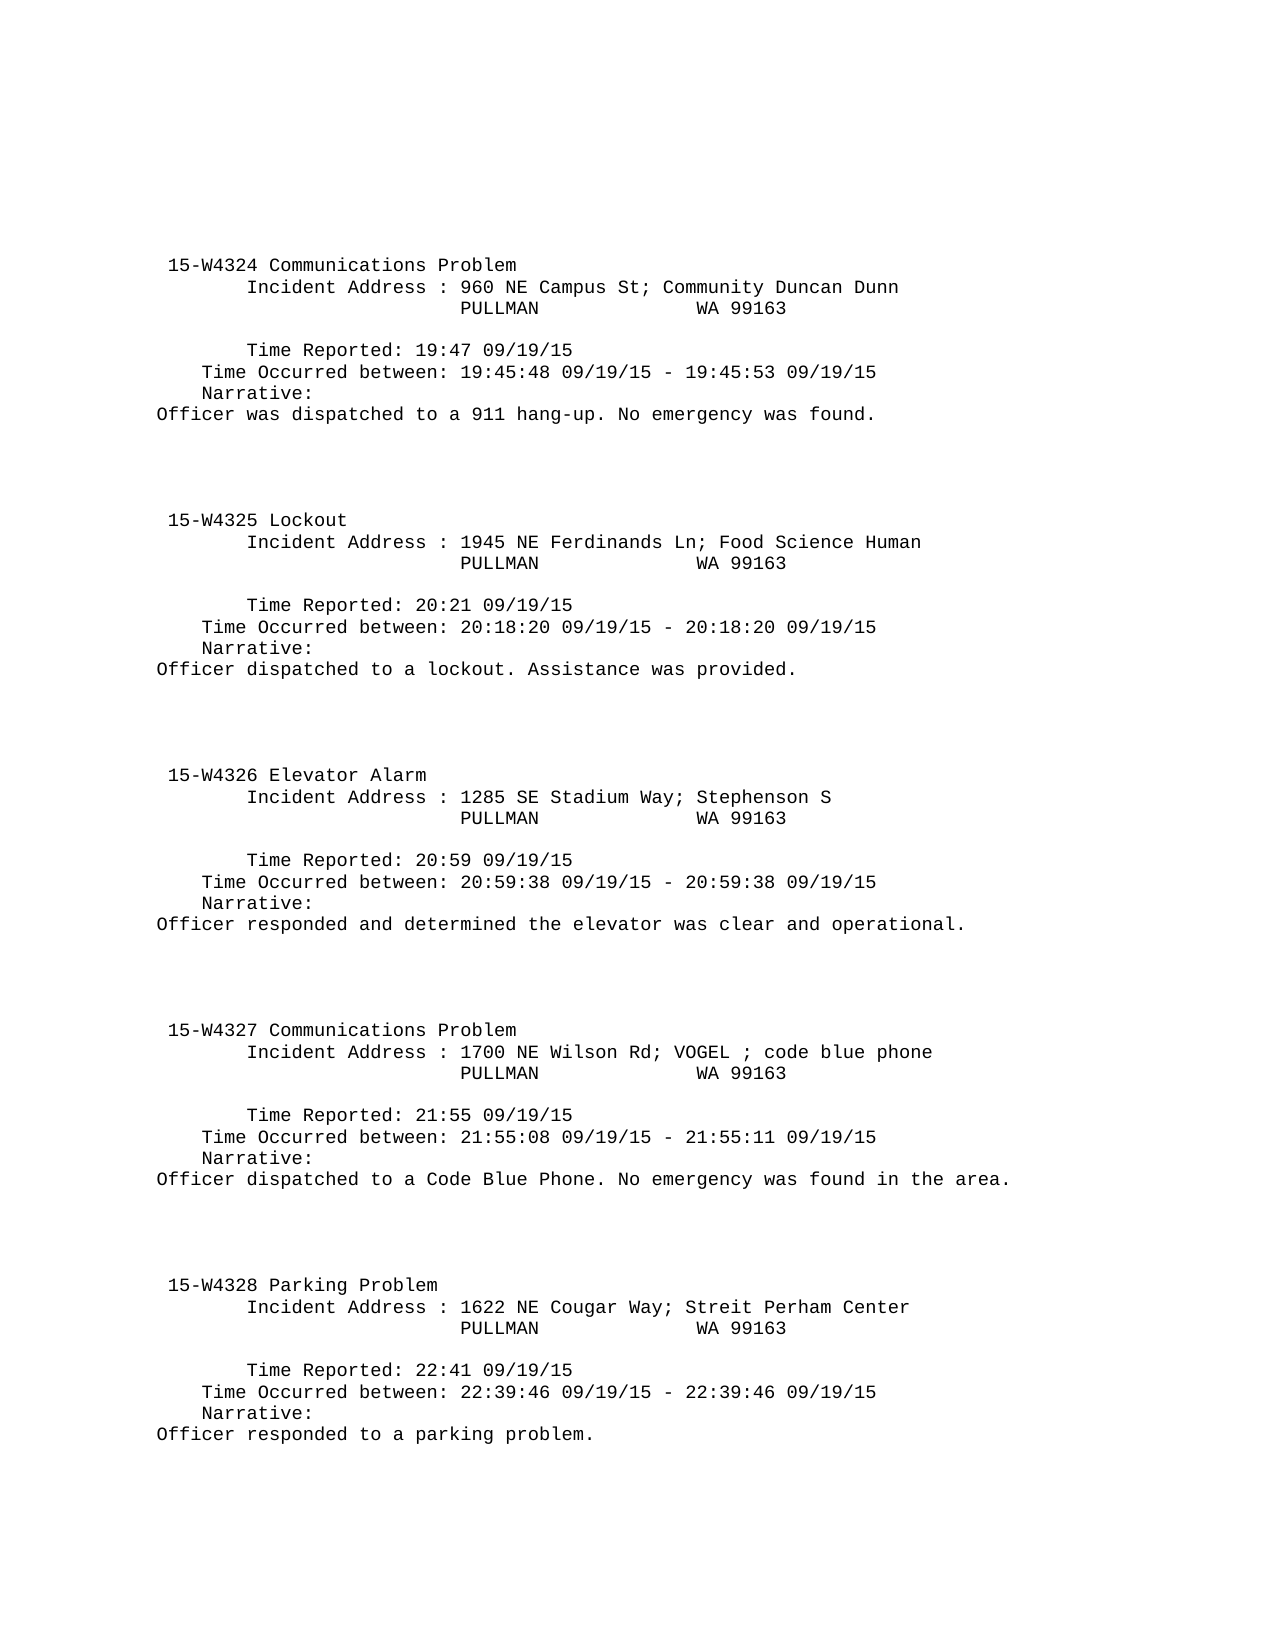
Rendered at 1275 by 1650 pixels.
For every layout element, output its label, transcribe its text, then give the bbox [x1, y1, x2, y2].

text Time Occurred between: 20:18:20 09/19/15 - 20:18:20 09/19/15 [156, 617, 1118, 639]
text 15-W4324 Communications Problem [156, 256, 1118, 277]
text Officer was dispatched to a 911 hang-up. No emergency was found. [156, 405, 1118, 426]
text Incident Address : 1700 NE Wilson Rd; VOGEL ; code blue phone [156, 1042, 1118, 1064]
text Time Reported: 20:21 09/19/15 [156, 596, 1118, 617]
text 15-W4327 Communications Problem [156, 1021, 1118, 1042]
text 15-W4326 Elevator Alarm [156, 766, 1118, 787]
text Officer dispatched to a Code Blue Phone. No emergency was found in the area. [156, 1170, 1118, 1191]
text Incident Address : 1945 NE Ferdinands Ln; Food Science Human [156, 532, 1118, 554]
text PULLMAN WA 99163 [156, 809, 1118, 830]
text Time Reported: 19:47 09/19/15 [156, 341, 1118, 362]
text Incident Address : 1285 SE Stadium Way; Stephenson S [156, 787, 1118, 809]
text Time Occurred between: 21:55:08 09/19/15 - 21:55:11 09/19/15 [156, 1127, 1118, 1149]
text Time Occurred between: 22:39:46 09/19/15 - 22:39:46 09/19/15 [156, 1382, 1118, 1404]
text Narrative: [156, 1149, 1118, 1170]
text Time Reported: 21:55 09/19/15 [156, 1106, 1118, 1127]
text PULLMAN WA 99163 [156, 554, 1118, 575]
text Time Occurred between: 19:45:48 09/19/15 - 19:45:53 09/19/15 [156, 362, 1118, 384]
text 15-W4328 Parking Problem [156, 1276, 1118, 1297]
text PULLMAN WA 99163 [156, 1319, 1118, 1340]
text Narrative: [156, 639, 1118, 660]
text Time Reported: 22:41 09/19/15 [156, 1361, 1118, 1382]
text Narrative: [156, 384, 1118, 405]
text 15-W4325 Lockout [156, 511, 1118, 532]
text Time Reported: 20:59 09/19/15 [156, 851, 1118, 872]
text Narrative: [156, 894, 1118, 915]
text Narrative: [156, 1404, 1118, 1425]
text Incident Address : 1622 NE Cougar Way; Streit Perham Center [156, 1297, 1118, 1319]
text Officer responded to a parking problem. [156, 1425, 1118, 1446]
text PULLMAN WA 99163 [156, 299, 1118, 320]
text PULLMAN WA 99163 [156, 1064, 1118, 1085]
text Incident Address : 960 NE Campus St; Community Duncan Dunn [156, 277, 1118, 299]
text Officer responded and determined the elevator was clear and operational. [156, 915, 1118, 936]
text Officer dispatched to a lockout. Assistance was provided. [156, 660, 1118, 681]
text Time Occurred between: 20:59:38 09/19/15 - 20:59:38 09/19/15 [156, 872, 1118, 894]
